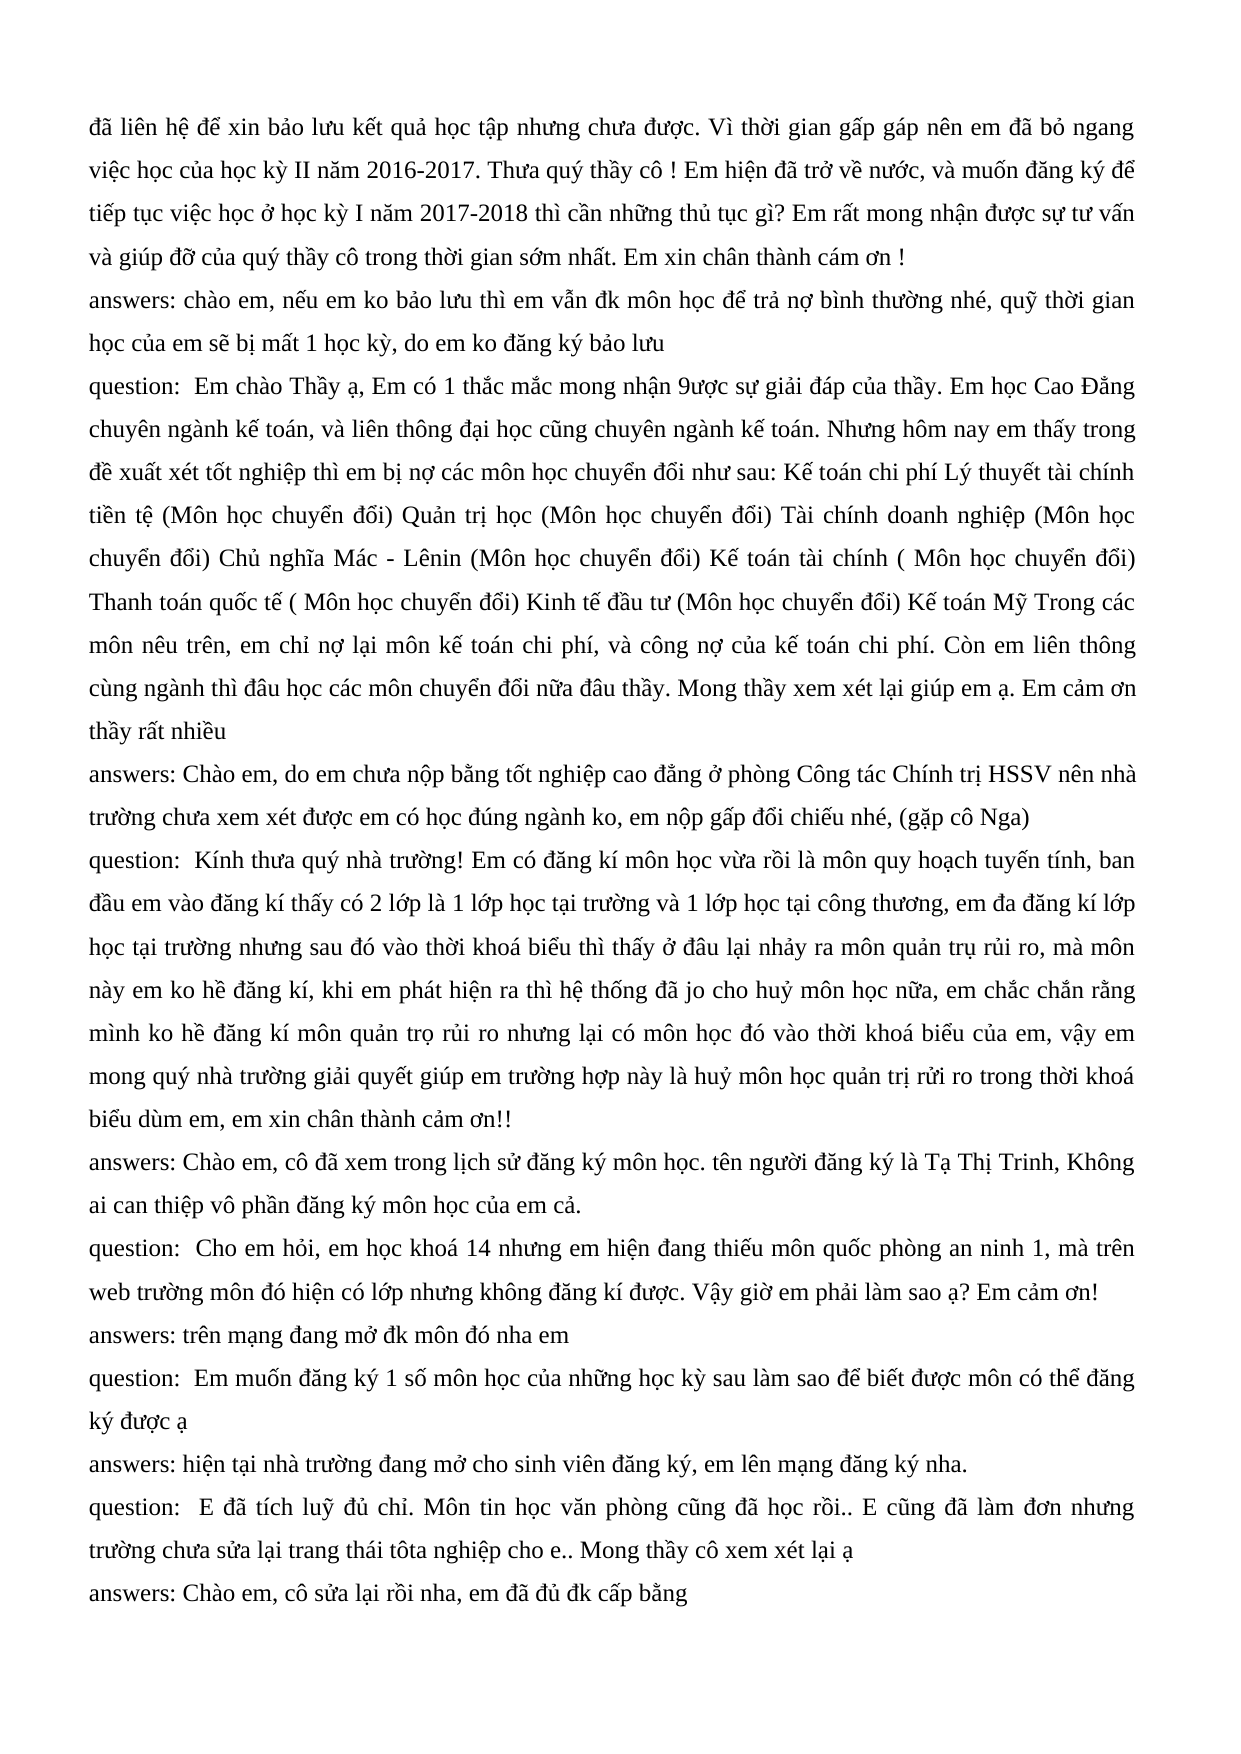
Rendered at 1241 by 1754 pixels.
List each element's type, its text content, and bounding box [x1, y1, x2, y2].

text answers: hiện tại nhà trường đang mở cho sinh viên đăng ký, em lên mạng đăng ký nha. [89, 1449, 1137, 1478]
text answers: Chào em, cô sửa lại rồi nha, em đã đủ đk cấp bằng [89, 1578, 1137, 1607]
text answers: chào em, nếu em ko bảo lưu thì em vẫn đk môn học để trả nợ bình thường nhé, quỹ thời gian học của em sẽ bị mất 1 học kỳ, do em ko đăng ký bảo lưu [89, 285, 1137, 357]
text question: Cho em hỏi, em học khoá 14 nhưng em hiện đang thiếu môn quốc phòng an ninh 1, mà trên web trường môn đó hiện có lớp nhưng không đăng kí được. Vậy giờ em phải làm sao ạ? Em cảm ơn! [89, 1233, 1137, 1305]
text answers: Chào em, cô đã xem trong lịch sử đăng ký môn học. tên người đăng ký là Tạ Thị Trinh, Không ai can thiệp vô phần đăng ký môn học của em cả. [89, 1147, 1137, 1219]
text answers: Chào em, do em chưa nộp bằng tốt nghiệp cao đẳng ở phòng Công tác Chính trị HSSV nên nhà trường chưa xem xét được em có học đúng ngành ko, em nộp gấp đổi chiếu nhé, (gặp cô Nga) [89, 759, 1137, 831]
text question: E đã tích luỹ đủ chỉ. Môn tin học văn phòng cũng đã học rồi.. E cũng đã làm đơn nhưng trường chưa sửa lại trang thái tôta nghiệp cho e.. Mong thầy cô xem xét lại ạ [89, 1492, 1137, 1564]
text question: Kính thưa quý nhà trường! Em có đăng kí môn học vừa rồi là môn quy hoạch tuyến tính, ban đầu em vào đăng kí thấy có 2 lớp là 1 lớp học tại trường và 1 lớp học tại công thương, em đa đăng kí lớp học tại trường nhưng sau đó vào thời khoá biểu thì thấy ở đâu lại nhảy ra môn quản trụ rủi ro, mà môn này em ko hề đăng kí, khi em phát hiện ra thì hệ thống đã jo cho huỷ môn học nữa, em chắc chắn rằng mình ko hề đăng kí môn quản trọ rủi ro nhưng lại có môn học đó vào thời khoá biểu của em, vậy em mong quý nhà trường giải quyết giúp em trường hợp này là huỷ môn học quản trị rửi ro trong thời khoá biểu dùm em, em xin chân thành cảm ơn!! [89, 845, 1137, 1133]
text question: Em muốn đăng ký 1 số môn học của những học kỳ sau làm sao để biết được môn có thể đăng ký được ạ [89, 1363, 1137, 1435]
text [89, 112, 1137, 270]
text question: Em chào Thầy ạ, Em có 1 thắc mắc mong nhận 9ược sự giải đáp của thầy. Em học Cao Đẳng chuyên ngành kế toán, và liên thông đại học cũng chuyên ngành kế toán. Nhưng hôm nay em thấy trong đề xuất xét tốt nghiệp thì em bị nợ các môn học chuyển đổi như sau: Kế toán chi phí Lý thuyết tài chính tiền tệ (Môn học chuyển đổi) Quản trị học (Môn học chuyển đổi) Tài chính doanh nghiệp (Môn học chuyển đổi) Chủ nghĩa Mác - Lênin (Môn học chuyển đổi) Kế toán tài chính ( Môn học chuyển đổi) Thanh toán quốc tế ( Môn học chuyển đổi) Kinh tế đầu tư (Môn học chuyển đổi) Kế toán Mỹ Trong các môn nêu trên, em chỉ nợ lại môn kế toán chi phí, và công nợ của kế toán chi phí. Còn em liên thông cùng ngành thì đâu học các môn chuyển đổi nữa đâu thầy. Mong thầy xem xét lại giúp em ạ. Em cảm ơn thầy rất nhiều [89, 371, 1137, 745]
text answers: trên mạng đang mở đk môn đó nha em [89, 1320, 1137, 1348]
